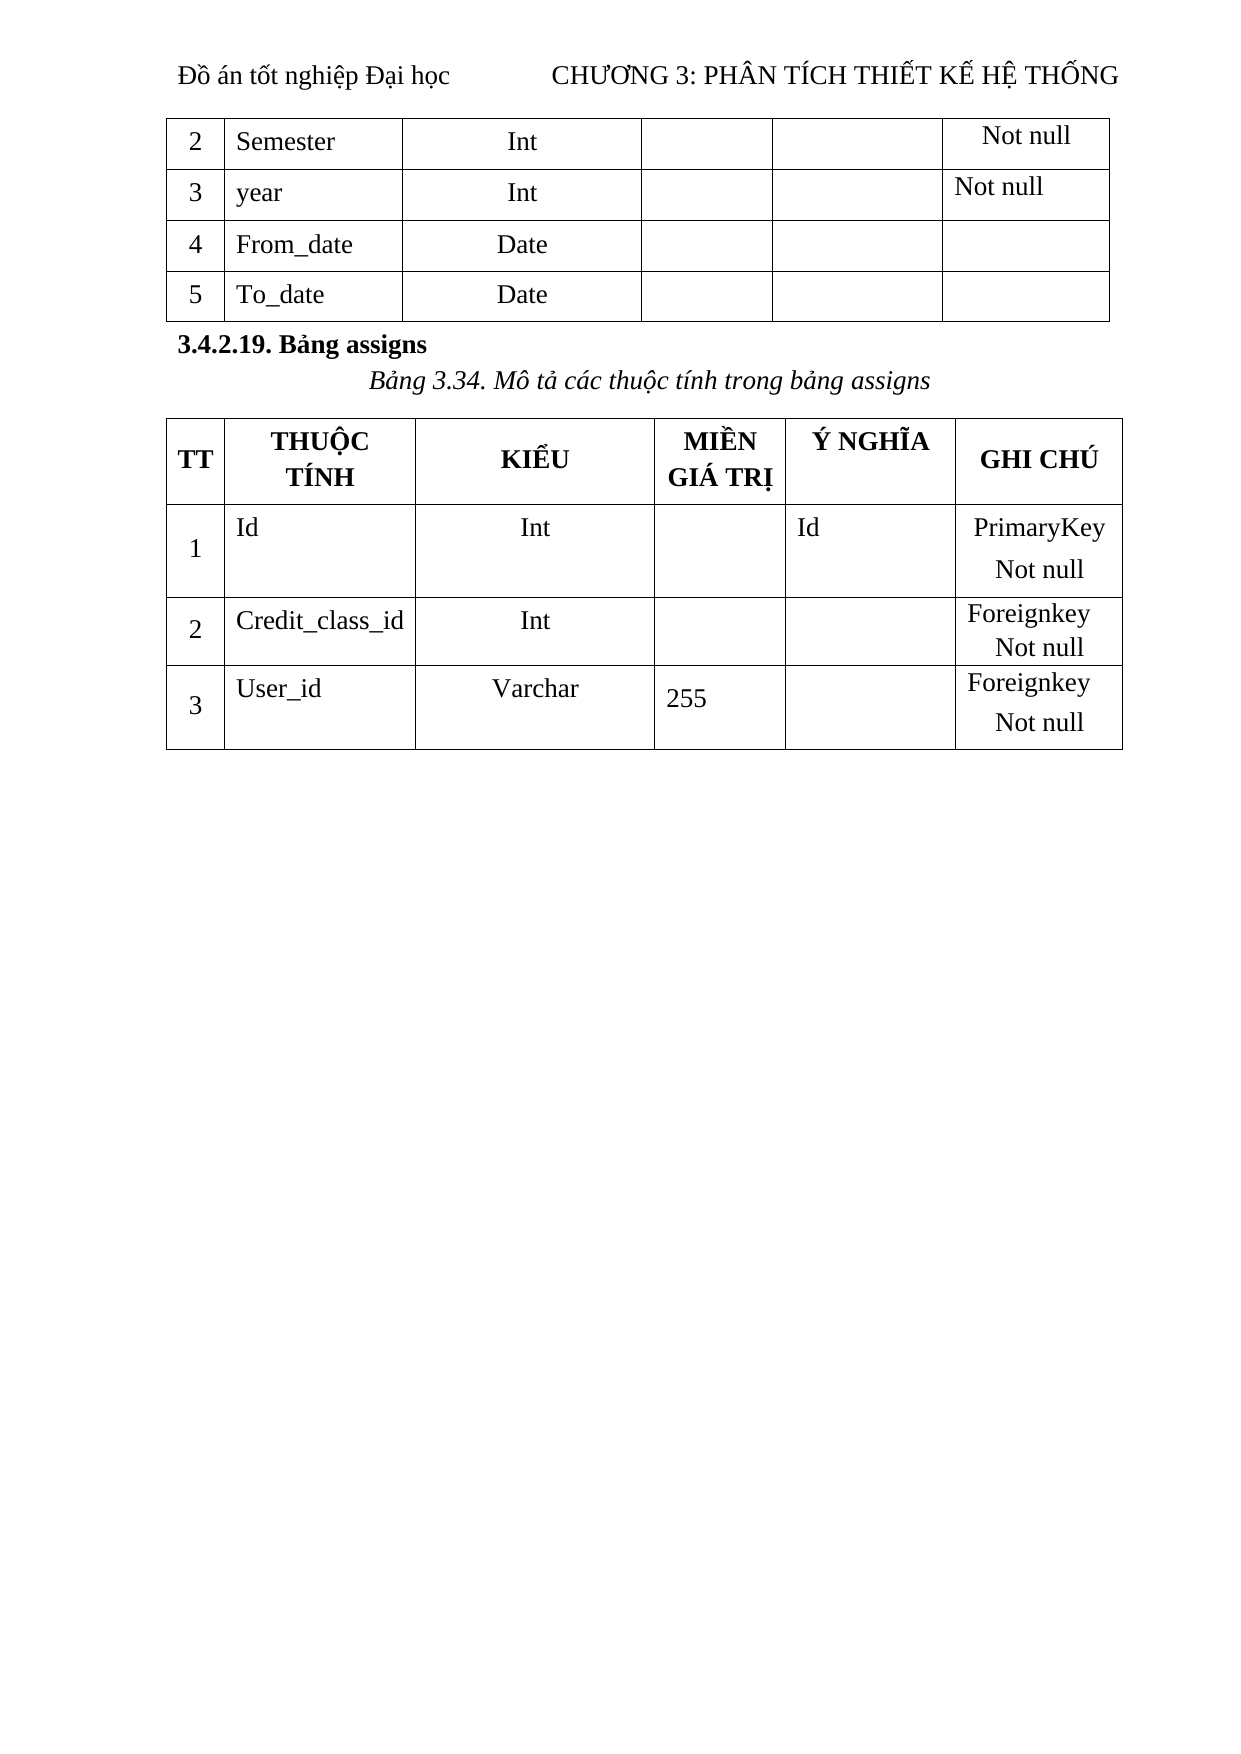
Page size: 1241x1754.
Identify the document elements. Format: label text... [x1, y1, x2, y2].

table_cell 3 [167, 170, 224, 220]
table_cell Date [403, 272, 641, 321]
table_cell [943, 272, 1109, 321]
table_cell [642, 221, 772, 271]
table_header TT [167, 419, 224, 504]
table_cell Id [225, 505, 415, 597]
table_header MIỀN GIÁ TRỊ [655, 419, 785, 504]
table_cell Varchar [416, 666, 654, 749]
table_cell [642, 170, 772, 220]
table_header GHI CHÚ [956, 419, 1122, 504]
table_cell 5 [167, 272, 224, 321]
table_cell 2 [167, 119, 224, 168]
table_cell [786, 666, 955, 749]
table_cell Credit_class_id [225, 598, 415, 665]
table_cell [773, 119, 942, 168]
table_cell Int [403, 170, 641, 220]
table_cell Int [403, 119, 641, 168]
table_cell Not null [943, 170, 1109, 220]
table_cell [655, 598, 785, 665]
table_cell Foreignkey Not null [956, 666, 1122, 749]
table_cell Semester [225, 119, 402, 168]
table_cell 3 [167, 666, 224, 749]
table_cell Int [416, 505, 654, 597]
table_cell PrimaryKey Not null [956, 505, 1122, 597]
table_cell [943, 221, 1109, 271]
table_cell To_date [225, 272, 402, 321]
table_cell [773, 221, 942, 271]
table_cell [655, 505, 785, 597]
table_cell User_id [225, 666, 415, 749]
subtitle 3.4.2.19. Bảng assigns [177, 328, 1122, 360]
table_cell From_date [225, 221, 402, 271]
table_cell [642, 119, 772, 168]
table_cell 4 [167, 221, 224, 271]
table_cell Foreignkey Not null [956, 598, 1122, 665]
table_cell 2 [167, 598, 224, 665]
table_header Ý NGHĨA [786, 419, 955, 504]
table_header THUỘC TÍNH [225, 419, 415, 504]
table_cell [642, 272, 772, 321]
table_cell 1 [167, 505, 224, 597]
table_cell [773, 272, 942, 321]
table_cell Not null [943, 119, 1109, 168]
table_cell [786, 598, 955, 665]
table_cell [773, 170, 942, 220]
table_header KIỂU [416, 419, 654, 504]
table_cell 255 [655, 666, 785, 749]
table_cell Date [403, 221, 641, 271]
table_cell Int [416, 598, 654, 665]
table_cell year [225, 170, 402, 220]
table_cell Id [786, 505, 955, 597]
